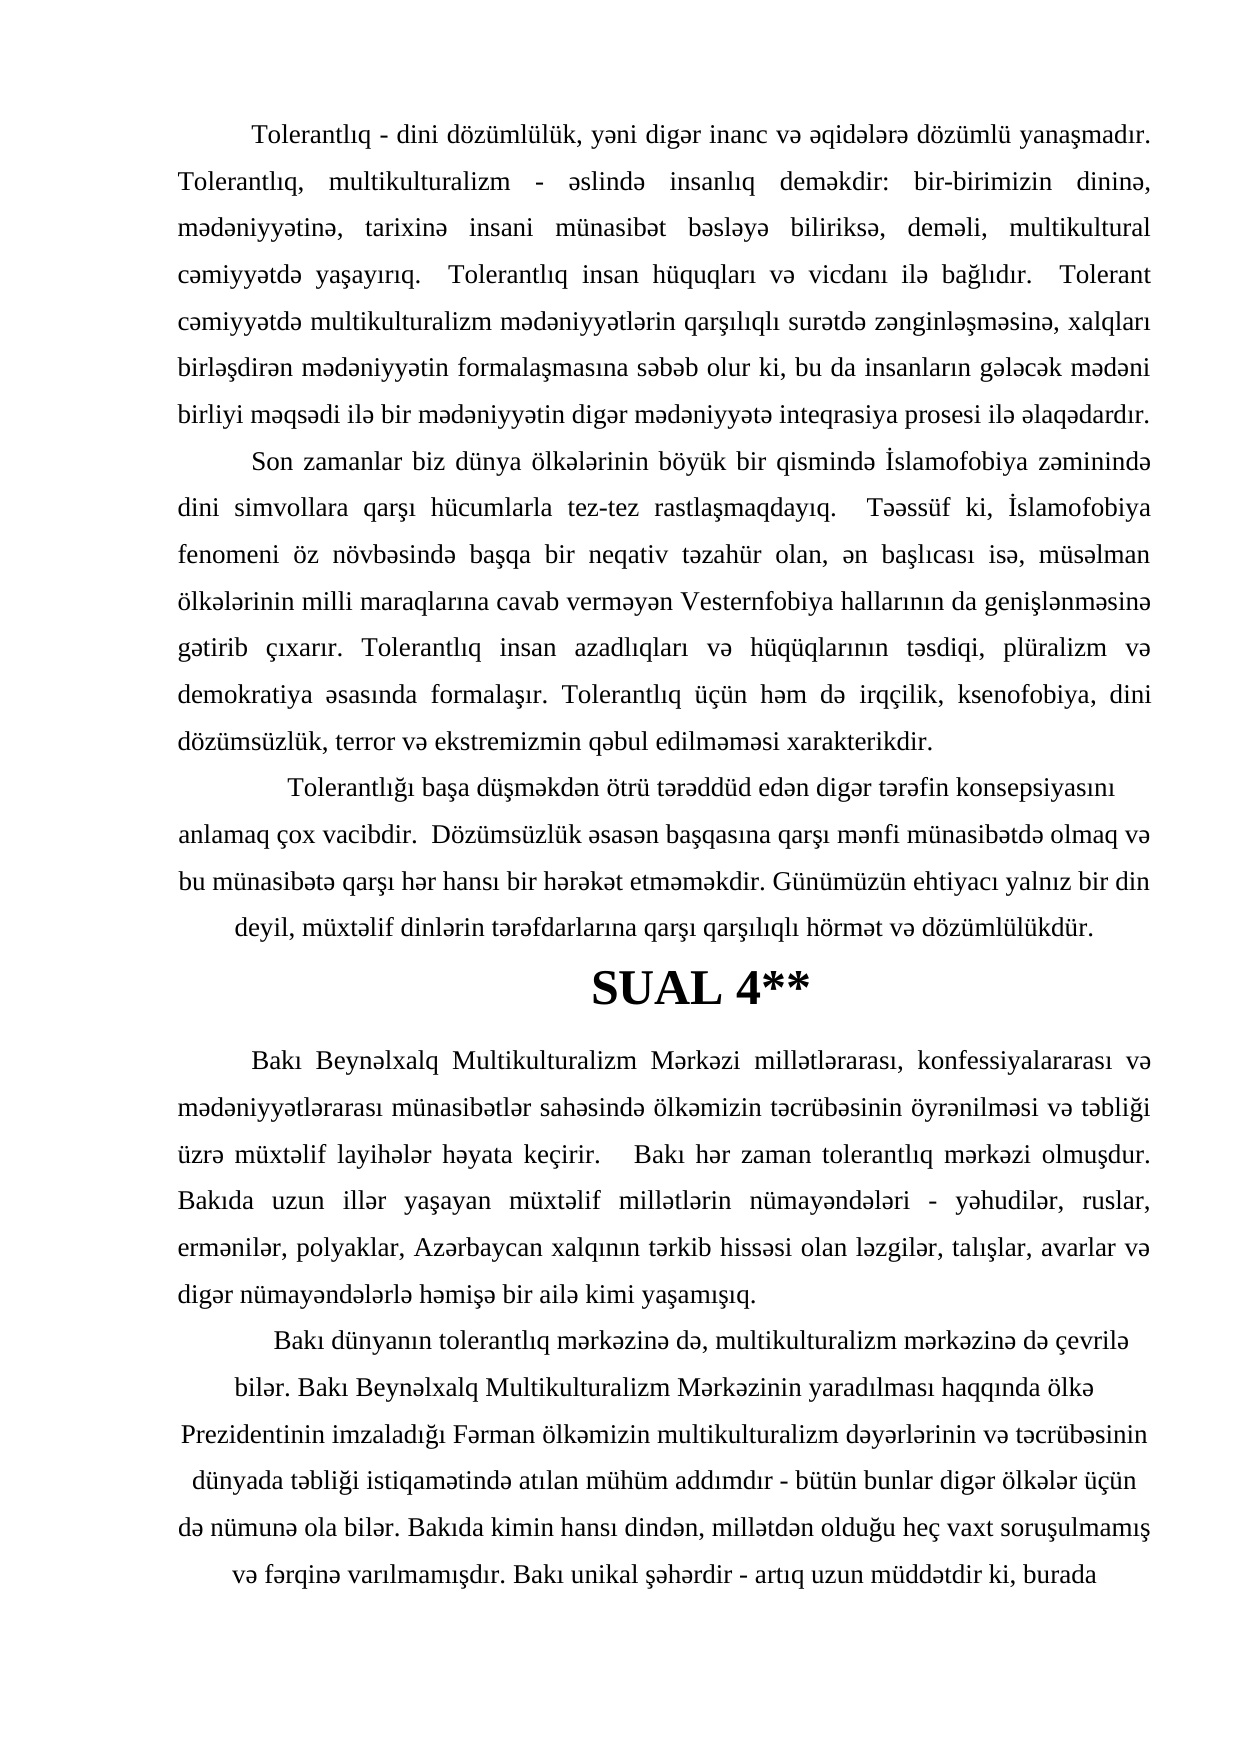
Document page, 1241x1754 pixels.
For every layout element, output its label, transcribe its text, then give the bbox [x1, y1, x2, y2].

text Bakı Beynəlxalq Multikulturalizm Mərkəzi millətlərarası, konfessiyalararası və mədəniyyətlərarası münasibətlər sahəsində ölkəmizin təcrübəsinin öyrənilməsi və təbliği üzrə müxtəlif layihələr həyata keçirir. Bakı hər zaman tolerantlıq mərkəzi olmuşdur. Bakıda uzun illər yaşayan müxtəlif millətlərin nümayəndələri - yəhudilər, ruslar, ermənilər, polyaklar, Azərbaycan xalqının tərkib hissəsi olan ləzgilər, talışlar, avarlar və digər nümayəndələrlə həmişə bir ailə kimi yaşamışıq. [177, 1044, 1152, 1309]
text Tolerantlıq - dini dözümlülük, yəni digər inanc və əqidələrə dözümlü yanaşmadır. Tolerantlıq, multikulturalizm - əslində insanlıq deməkdir: bir-birimizin dininə, mədəniyyətinə, tarixinə insani münasibət bəsləyə biliriksə, deməli, multikultural cəmiyyətdə yaşayırıq. Tolerantlıq insan hüquqları və vicdanı ilə bağlıdır. Tolerant cəmiyyətdə multikulturalizm mədəniyyətlərin qarşılıqlı surətdə zənginləşməsinə, xalqları birləşdirən mədəniyyətin formalaşmasına səbəb olur ki, bu da insanların gələcək mədəni birliyi məqsədi ilə bir mədəniyyətin digər mədəniyyətə inteqrasiya prosesi ilə əlaqədardır. [177, 118, 1152, 429]
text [177, 1324, 1152, 1589]
text Son zamanlar biz dünya ölkələrinin böyük bir qismində İslamofobiya zəminində dini simvollara qarşı hücumlarla tez-tez rastlaşmaqdayıq. Təəssüf ki, İslamofobiya fenomeni öz növbəsində başqa bir neqativ təzahür olan, ən başlıcası isə, müsəlman ölkələrinin milli maraqlarına cavab verməyən Vesternfobiya hallarının da genişlənməsinə gətirib çıxarır. Tolerantlıq insan azadlıqları və hüqüqlarının təsdiqi, plüralizm və demokratiya əsasında formalaşır. Tolerantlıq üçün həm də irqçilik, ksenofobiya, dini dözümsüzlük, terror və ekstremizmin qəbul edilməməsi xarakterikdir. [177, 445, 1152, 756]
text Tolerantlığı başa düşməkdən ötrü tərəddüd edən digər tərəfin konsepsiyasını anlamaq çox vacibdir. Dözümsüzlük əsasən başqasına qarşı mənfi münasibətdə olmaq və bu münasibətə qarşı hər hansı bir hərəkət etməməkdir. Günümüzün ehtiyacı yalnız bir din deyil, müxtəlif dinlərin tərəfdarlarına qarşı qarşılıqlı hörmət və dözümlülükdür. [177, 771, 1152, 943]
text SUAL 4** [177, 958, 1152, 1016]
